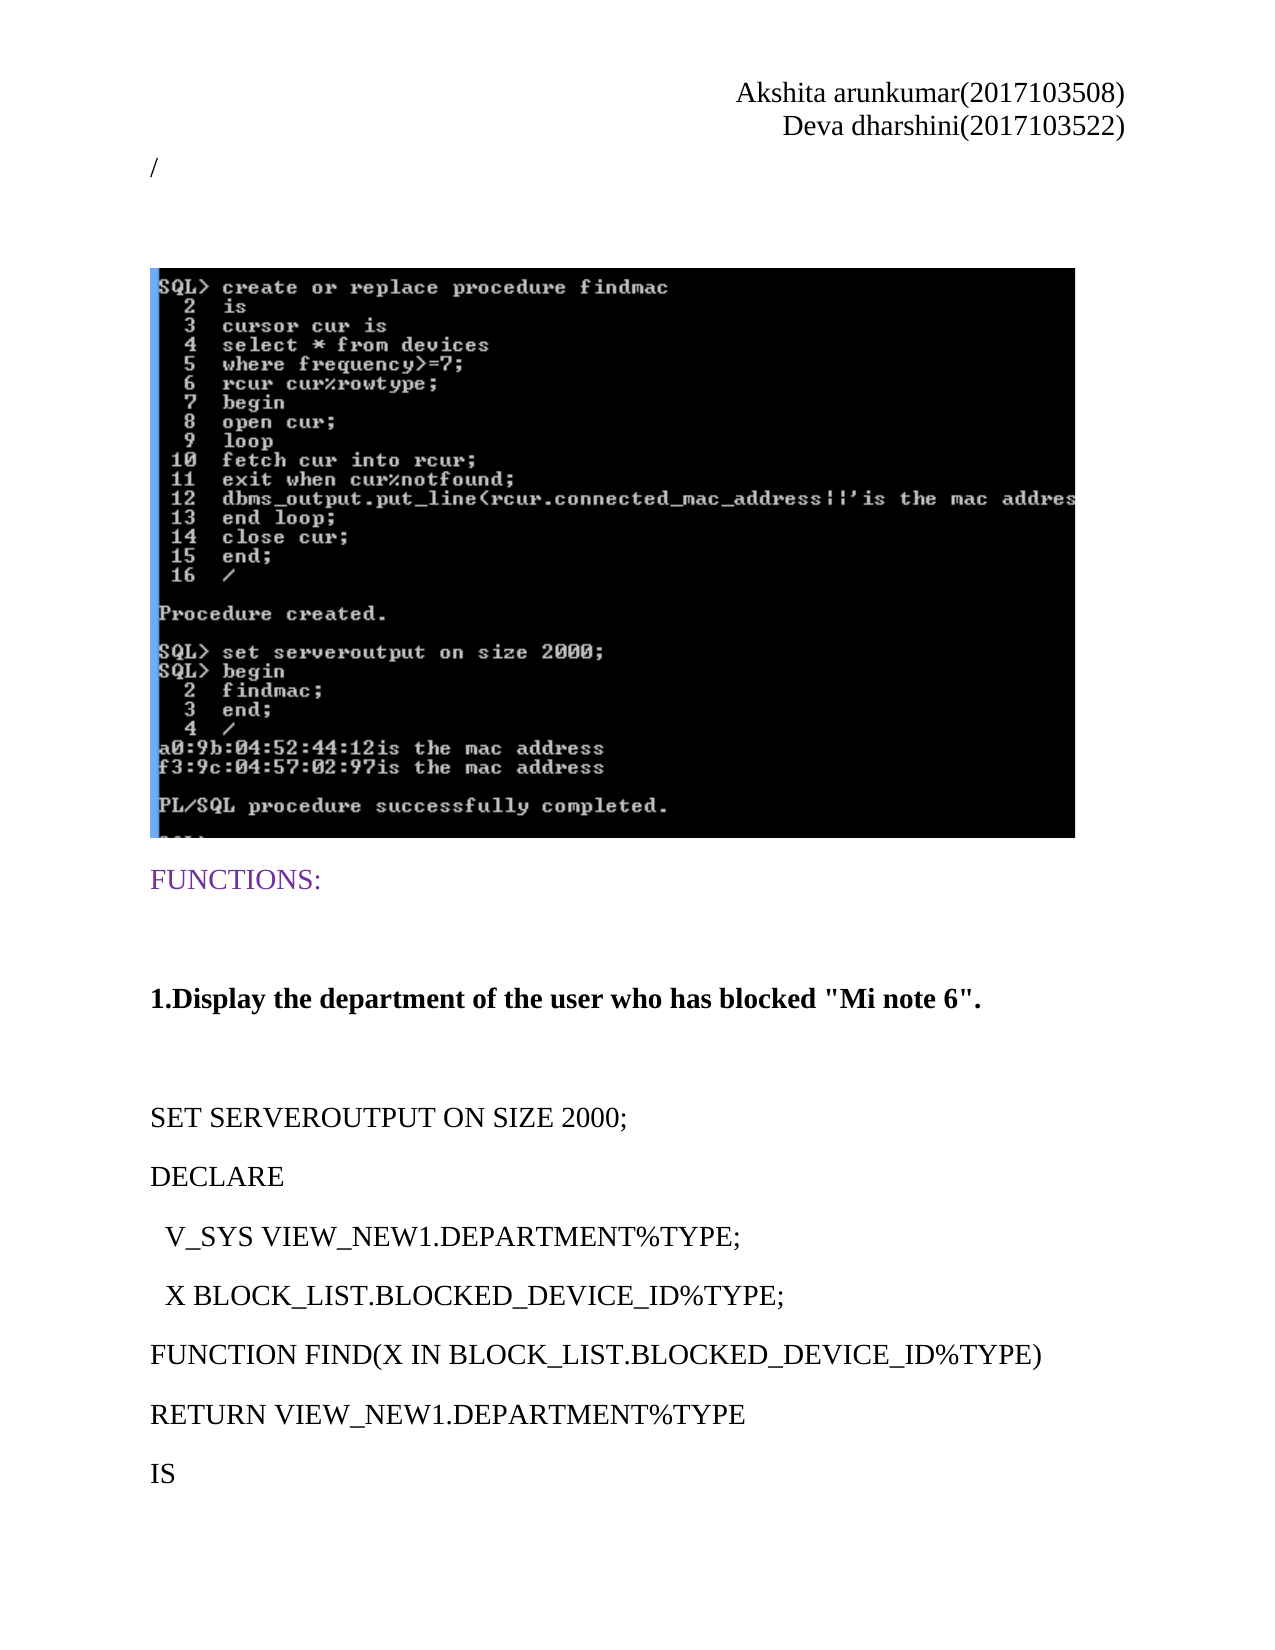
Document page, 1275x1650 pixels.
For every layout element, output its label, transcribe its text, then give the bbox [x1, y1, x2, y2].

text IS [150, 1456, 1125, 1490]
text X BLOCK_LIST.BLOCKED_DEVICE_ID%TYPE; [150, 1278, 1125, 1312]
text V_SYS VIEW_NEW1.DEPARTMENT%TYPE; [150, 1219, 1125, 1252]
text / [150, 150, 1125, 183]
text 1.Display the department of the user who has blocked "Mi note 6". [150, 981, 1125, 1015]
text FUNCTIONS: [150, 862, 1125, 896]
picture [150, 268, 1075, 838]
text RETURN VIEW_NEW1.DEPARTMENT%TYPE [150, 1397, 1125, 1430]
text FUNCTION FIND(X IN BLOCK_LIST.BLOCKED_DEVICE_ID%TYPE) [150, 1337, 1125, 1371]
text SET SERVEROUTPUT ON SIZE 2000; [150, 1100, 1125, 1133]
text DECLARE [150, 1159, 1125, 1193]
